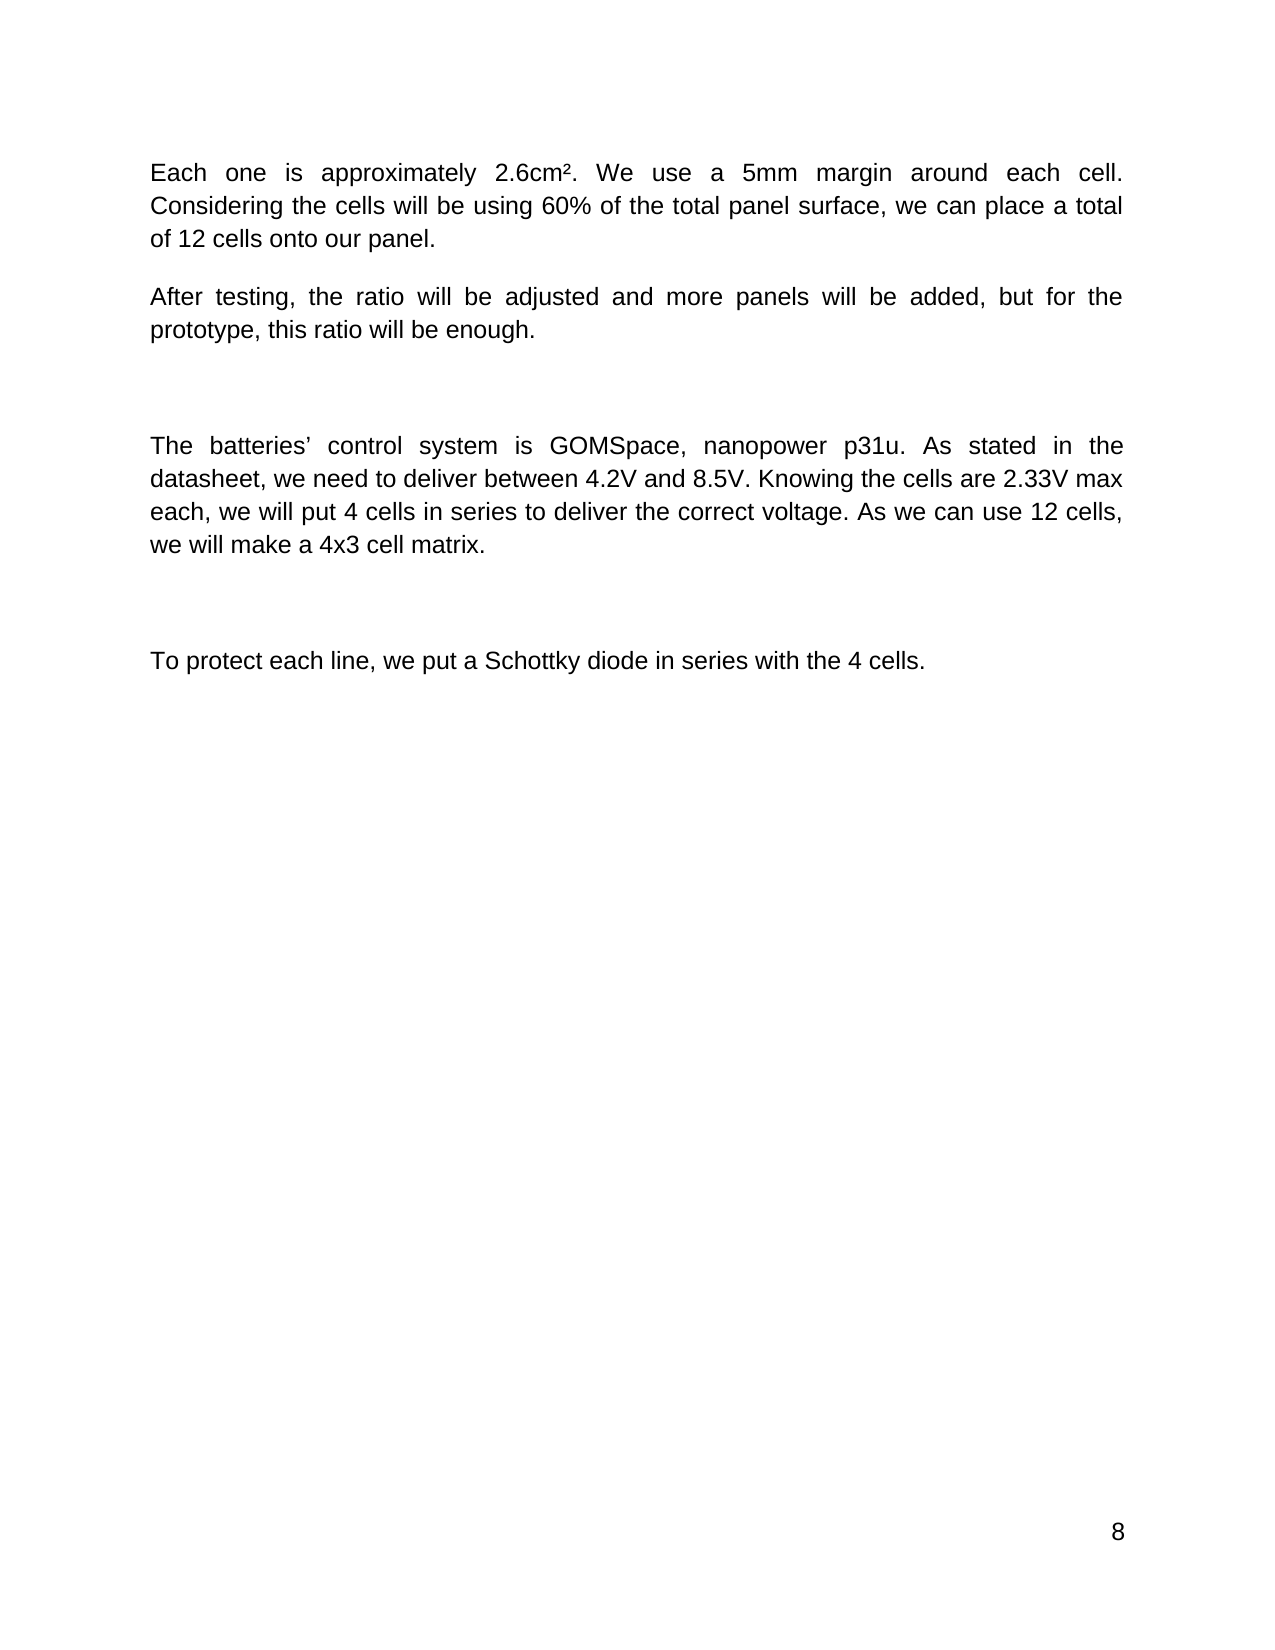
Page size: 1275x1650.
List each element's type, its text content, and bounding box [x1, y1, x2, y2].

text The batteries’ control system is GOMSpace, nanopower p31u. As stated in the datasheet, we need to deliver between 4.2V and 8.5V. Knowing the cells are 2.33V max each, we will put 4 cells in series to deliver the correct voltage. As we can use 12 cells, we will make a 4x3 cell matrix. [150, 431, 1125, 559]
text After testing, the ratio will be adjusted and more panels will be added, but for the prototype, this ratio will be enough. [150, 282, 1125, 344]
text Each one is approximately 2.6cm². We use a 5mm margin around each cell. Considering the cells will be using 60% of the total panel surface, we can place a total of 12 cells onto our panel. [150, 158, 1125, 253]
text To protect each line, we put a Schottky diode in series with the 4 cells. [150, 646, 1125, 675]
